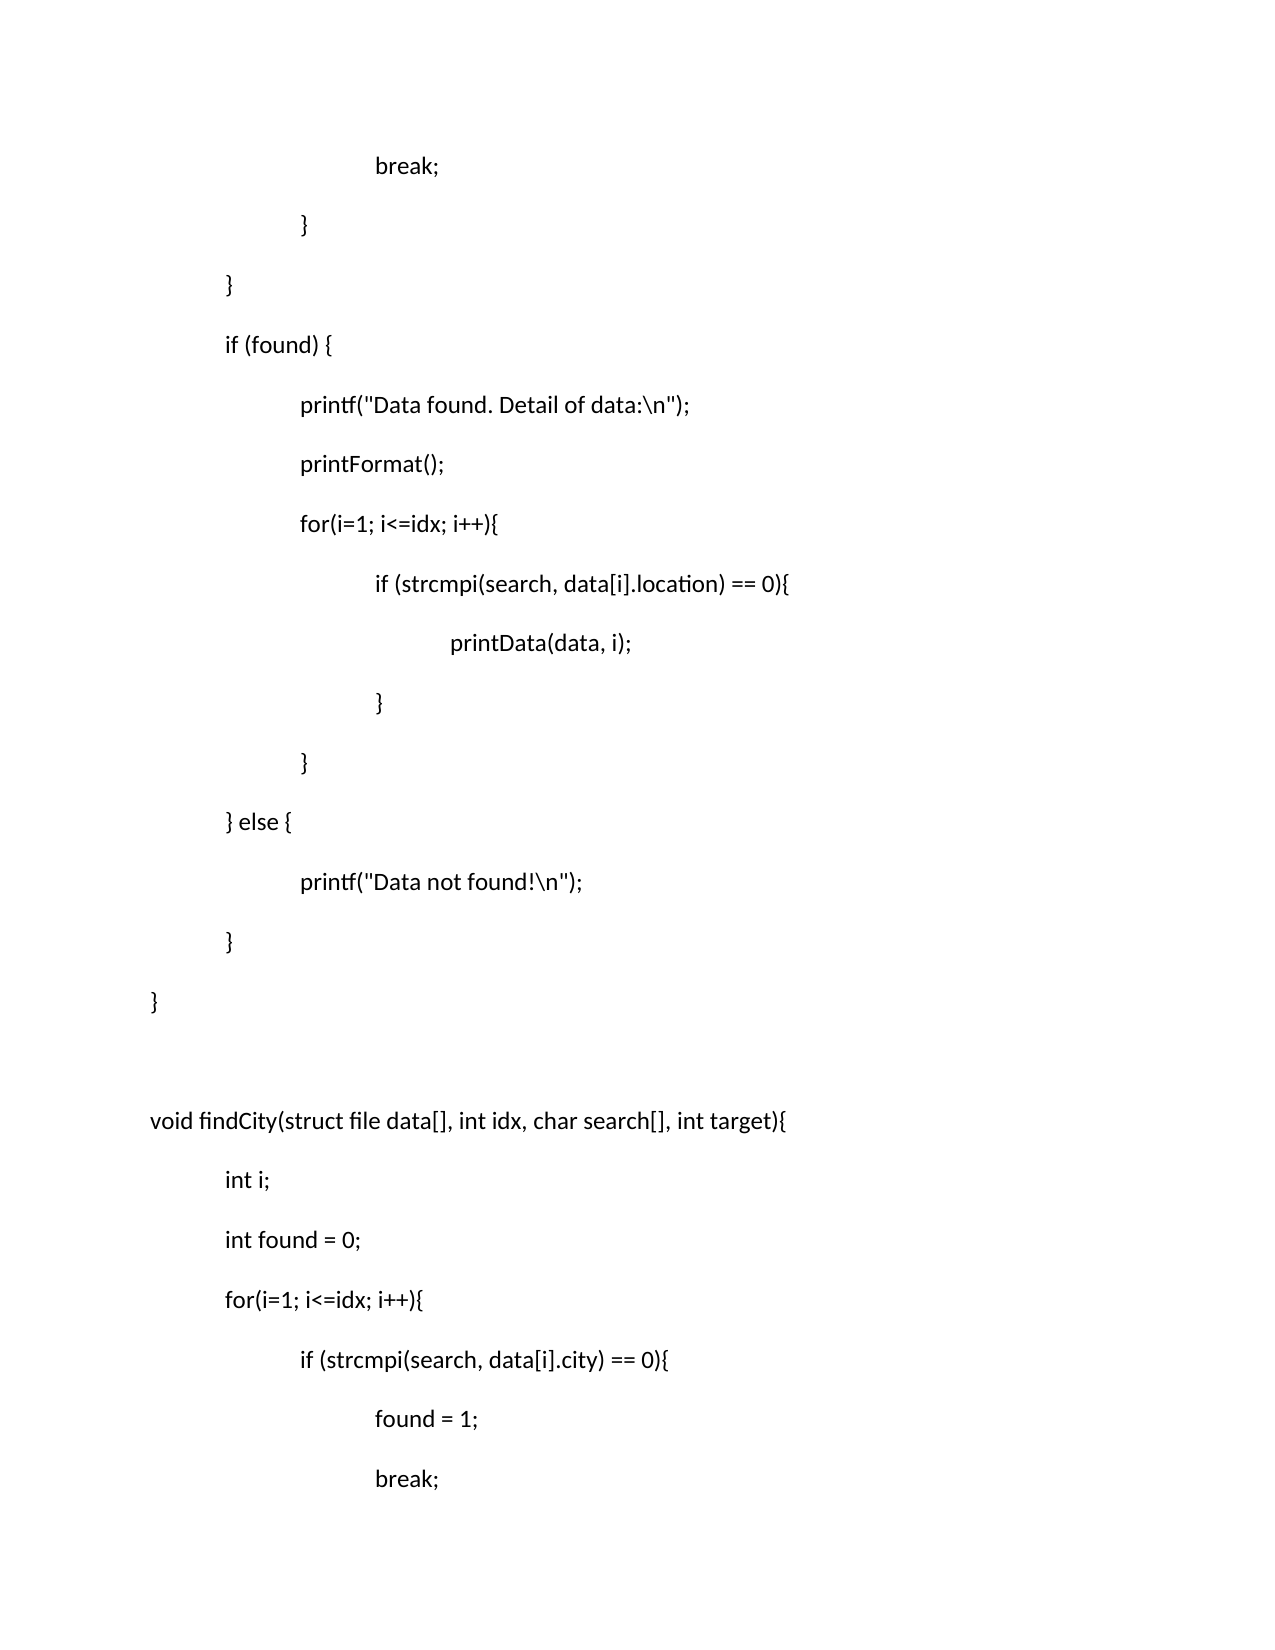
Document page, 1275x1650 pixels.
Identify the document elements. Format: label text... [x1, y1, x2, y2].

text } [150, 986, 1125, 1016]
text } [150, 926, 1125, 956]
text printFormat(); [150, 448, 1125, 479]
text int i; [150, 1165, 1125, 1195]
text if (strcmpi(search, data[i].city) == 0){ [150, 1344, 1125, 1374]
text for(i=1; i<=idx; i++){ [150, 508, 1125, 539]
text } [150, 269, 1125, 300]
text break; [150, 1463, 1125, 1494]
text int found = 0; [150, 1224, 1125, 1255]
text if (strcmpi(search, data[i].location) == 0){ [150, 568, 1125, 598]
text printData(data, i); [150, 627, 1125, 658]
text printf("Data not found!\n"); [150, 866, 1125, 897]
text void findCity(struct file data[], int idx, char search[], int target){ [150, 1105, 1125, 1136]
text } else { [150, 807, 1125, 837]
text break; [150, 150, 1125, 181]
text } [150, 210, 1125, 240]
text } [150, 747, 1125, 777]
text if (found) { [150, 329, 1125, 359]
text } [150, 687, 1125, 718]
text for(i=1; i<=idx; i++){ [150, 1284, 1125, 1314]
text found = 1; [150, 1403, 1125, 1434]
text printf("Data found. Detail of data:\n"); [150, 389, 1125, 419]
